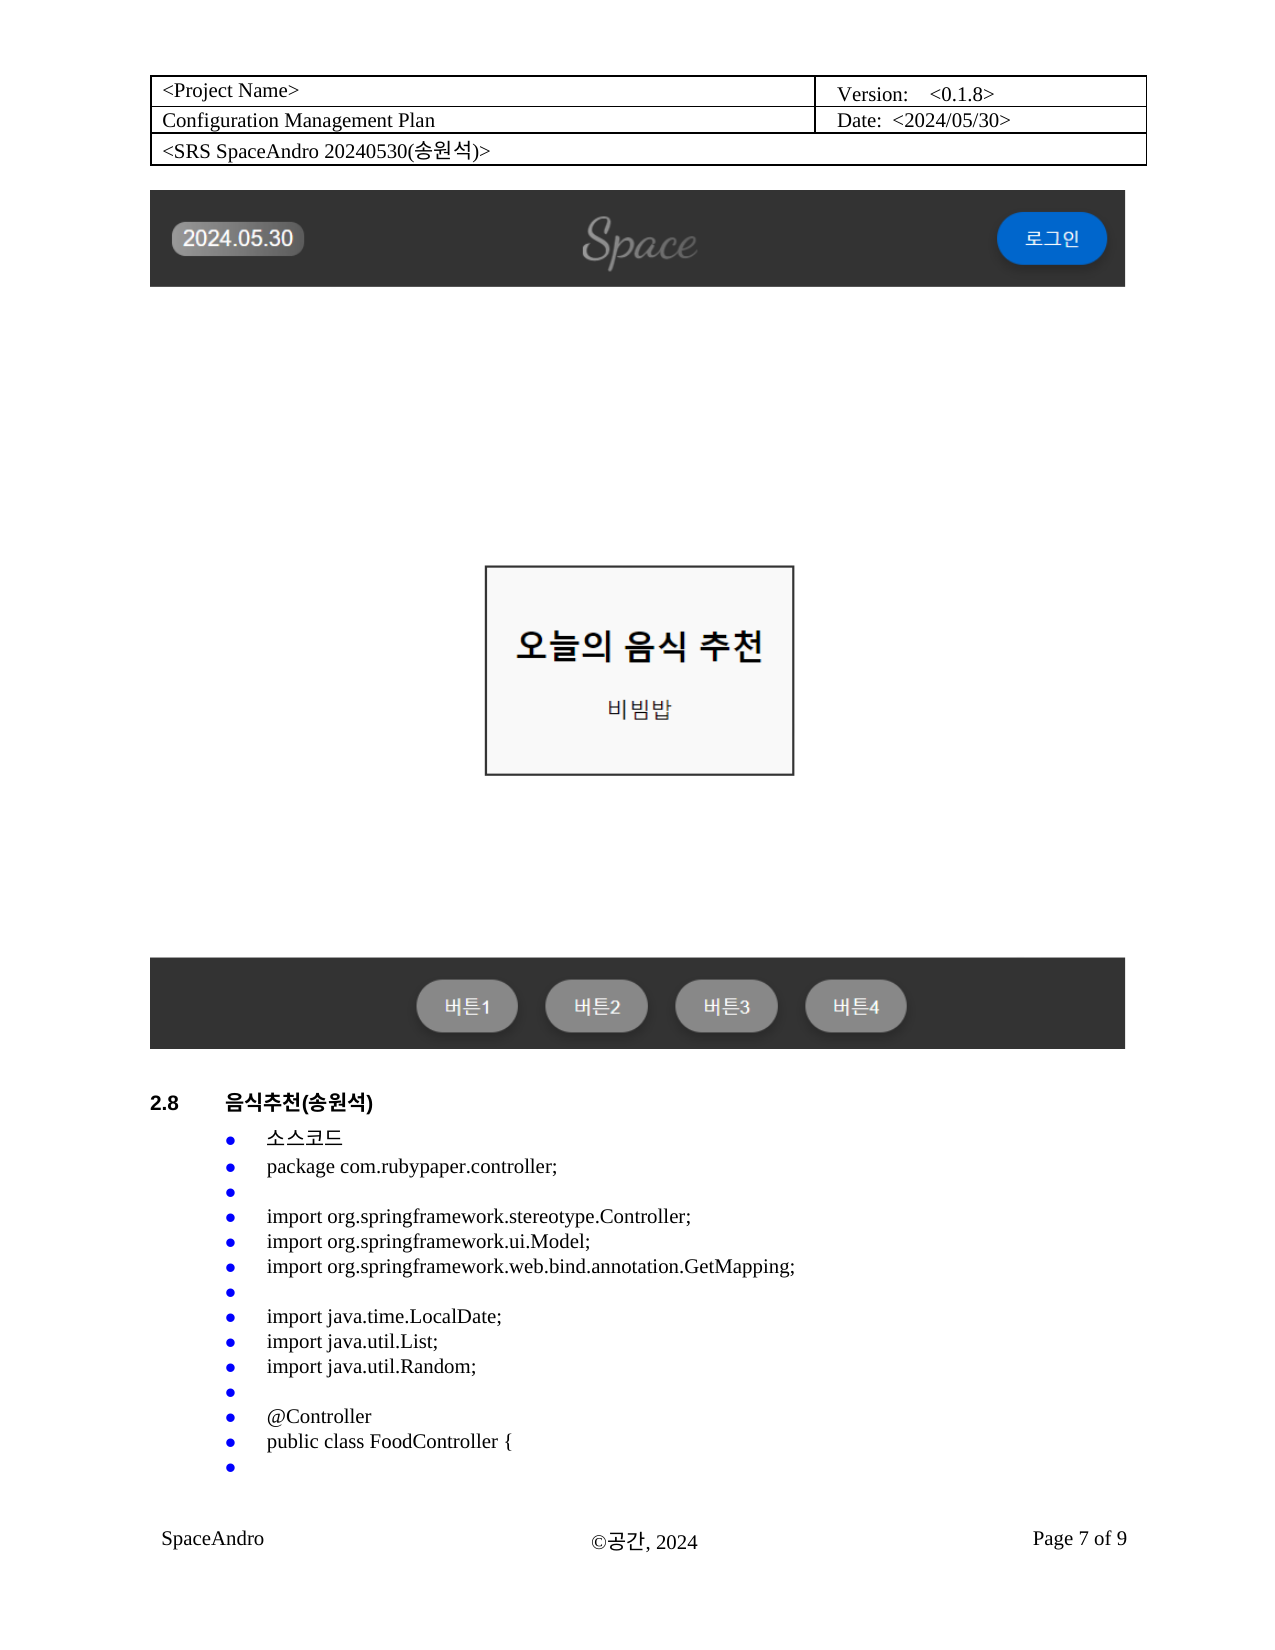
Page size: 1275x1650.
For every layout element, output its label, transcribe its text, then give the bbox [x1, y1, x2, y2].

list import java.util.Random; [225, 1353, 1125, 1378]
list public class FoodController { [225, 1428, 1125, 1453]
list import java.util.List; [225, 1328, 1125, 1353]
list import org.springframework.stereotype.Controller; [225, 1203, 1125, 1228]
list import org.springframework.web.bind.annotation.GetMapping; [225, 1253, 1125, 1278]
picture [150, 190, 1125, 1049]
list 소스코드 [225, 1122, 1125, 1153]
list package com.rubypaper.controller; [225, 1153, 1125, 1178]
list import org.springframework.ui.Model; [225, 1228, 1125, 1253]
subtitle 음식추천(송원석) [150, 1086, 1125, 1116]
list import java.time.LocalDate; [225, 1303, 1125, 1328]
list @Controller [225, 1403, 1125, 1428]
